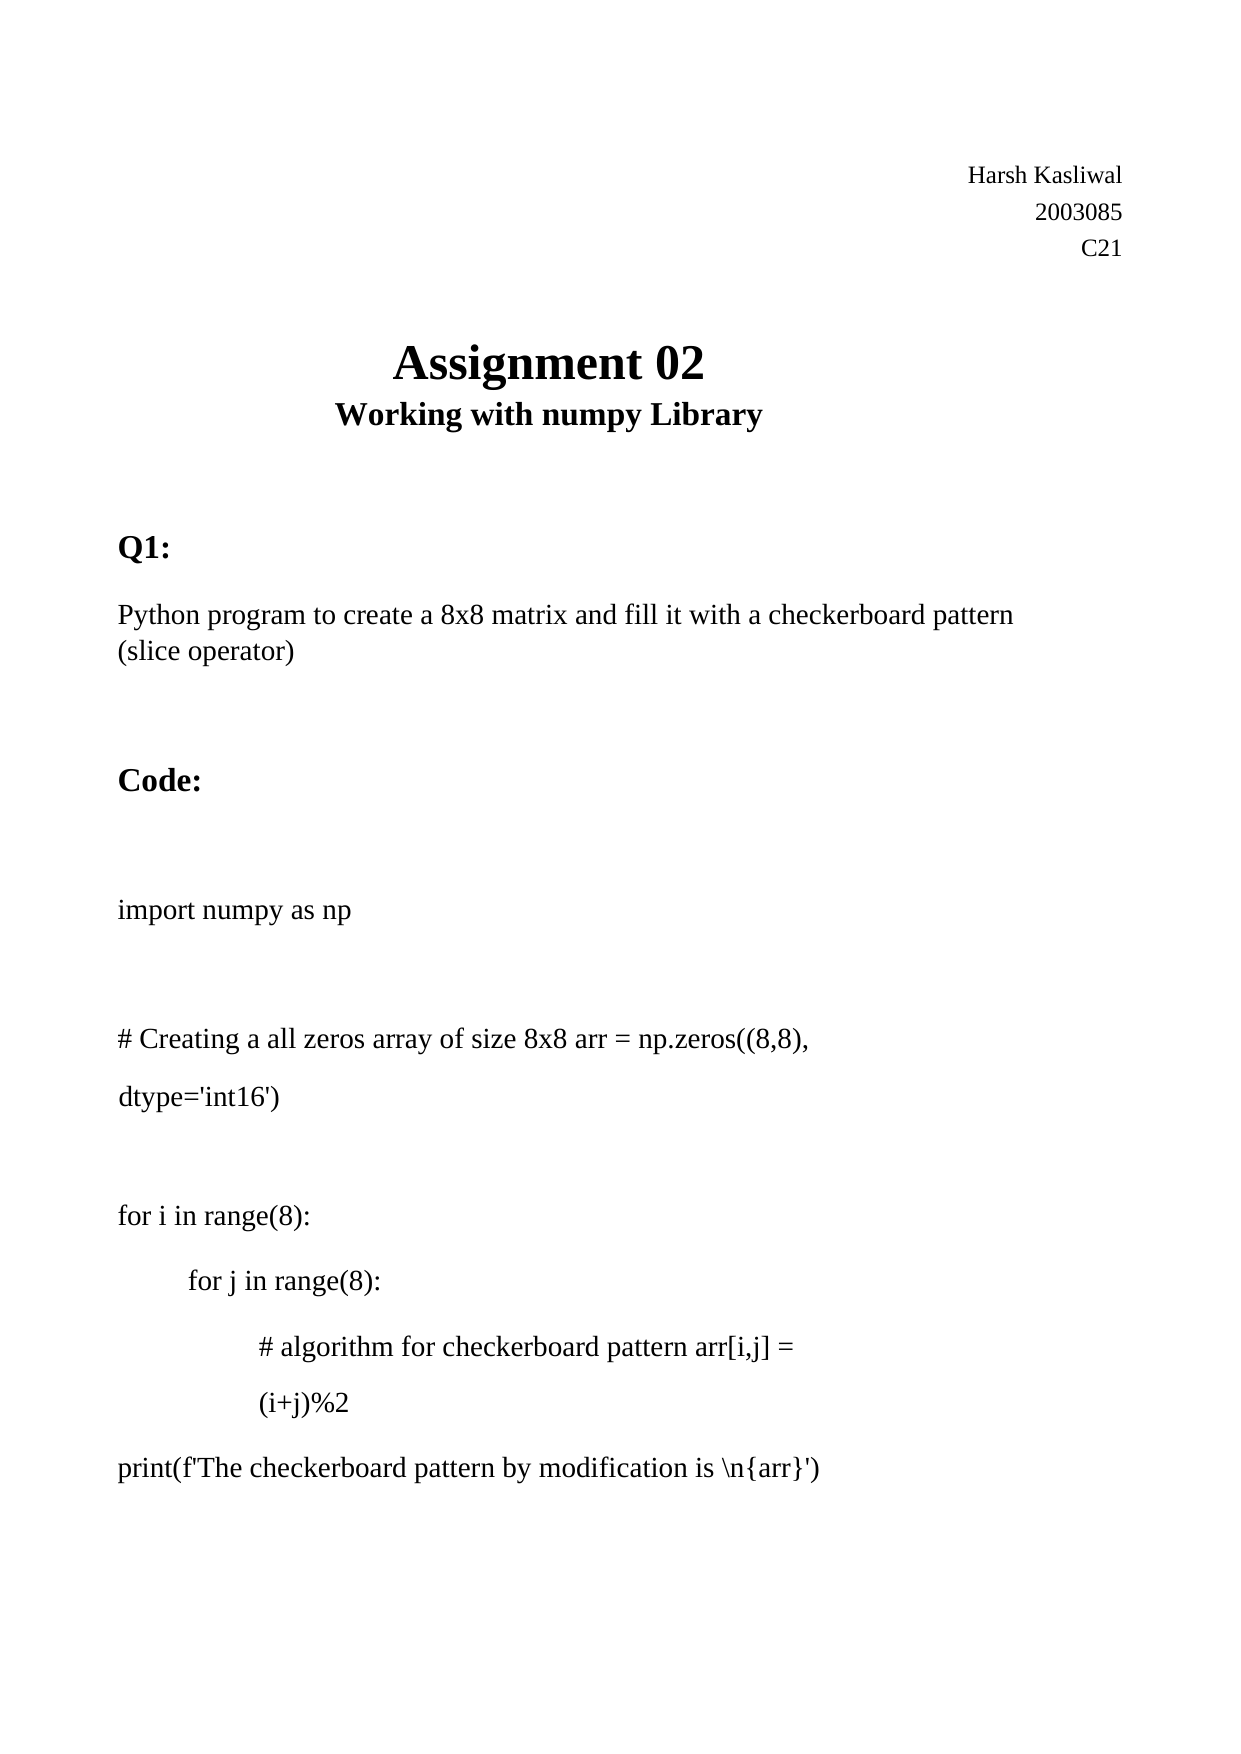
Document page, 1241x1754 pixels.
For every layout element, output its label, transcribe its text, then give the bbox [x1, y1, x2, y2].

text Q1: [117, 527, 1122, 566]
text Harsh Kasliwal [118, 160, 1122, 188]
text # algorithm for checkerboard pattern arr[i,j] = [258, 1329, 894, 1363]
text 2003085 [118, 197, 1122, 225]
text import numpy as np [117, 892, 894, 926]
text Working with numpy Library [118, 394, 979, 433]
text # Creating a all zeros array of size 8x8 arr = np.zeros((8,8), dtype='int16') [117, 1021, 894, 1113]
text Python program to create a 8x8 matrix and fill it with a checkerboard pattern [117, 597, 1122, 631]
text print(f'The checkerboard pattern by modification is \n{arr}') [117, 1450, 894, 1484]
text (i+j)%2 [258, 1385, 894, 1419]
text (slice operator) [117, 633, 1122, 667]
text for i in range(8): [117, 1198, 894, 1231]
text Code: [117, 760, 1122, 799]
text Assignment 02 [118, 332, 979, 390]
text C21 [118, 233, 1122, 262]
text for j in range(8): [188, 1263, 894, 1297]
